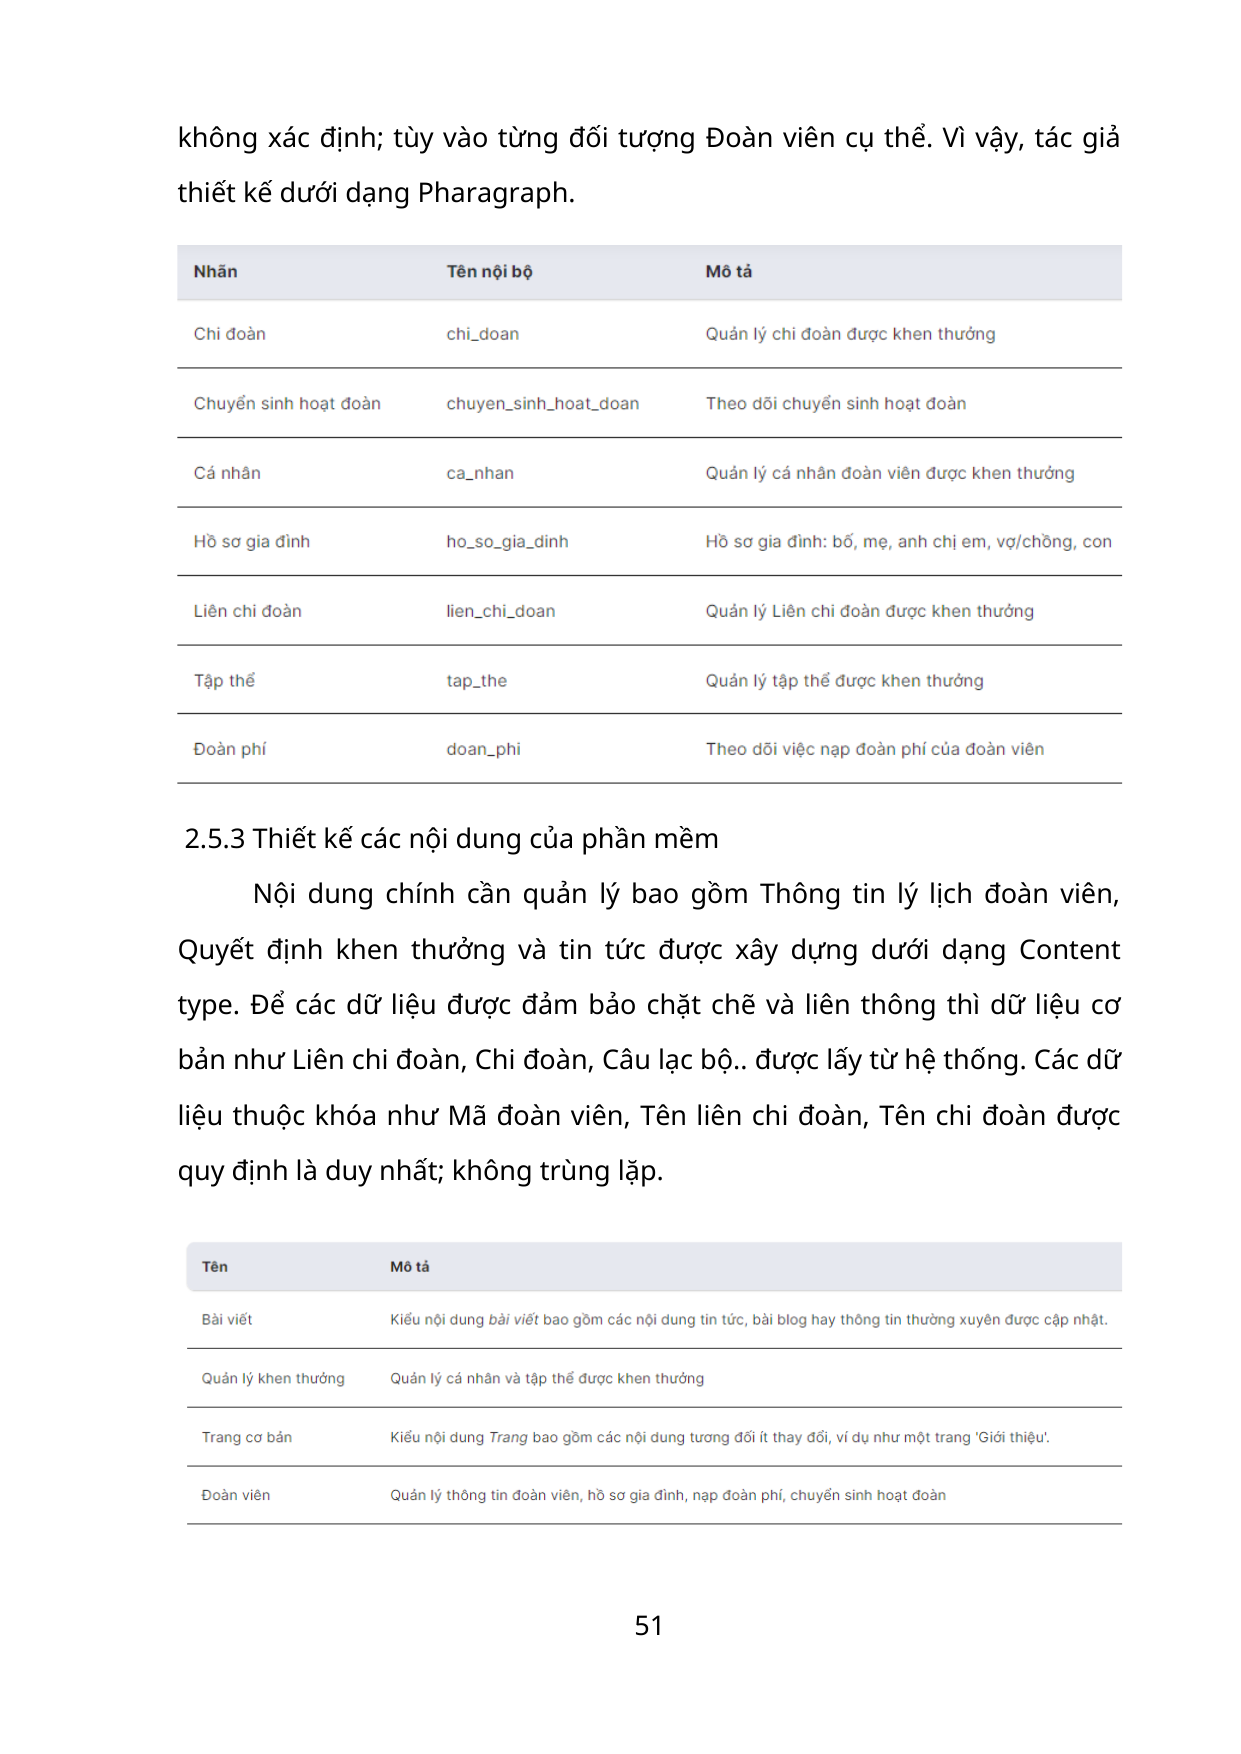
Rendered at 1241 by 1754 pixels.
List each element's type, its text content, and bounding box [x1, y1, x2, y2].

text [177, 118, 1122, 210]
subtitle 2.5.3 Thiết kế các nội dung của phần mềm [177, 819, 1122, 856]
picture [177, 1223, 1123, 1563]
picture [177, 245, 1123, 785]
text Nội dung chính cần quản lý bao gồm Thông tin lý lịch đoàn viên, Quyết định khen thưởng và tin tức được xây dựng dưới dạng Content type. Để các dữ liệu được đảm bảo chặt chẽ và liên thông thì dữ liệu cơ bản như Liên chi đoàn, Chi đoàn, Câu lạc bộ.. được lấy từ hệ thống. Các dữ liệu thuộc khóa như Mã đoàn viên, Tên liên chi đoàn, Tên chi đoàn được quy định là duy nhất; không trùng lặp. [177, 875, 1122, 1188]
